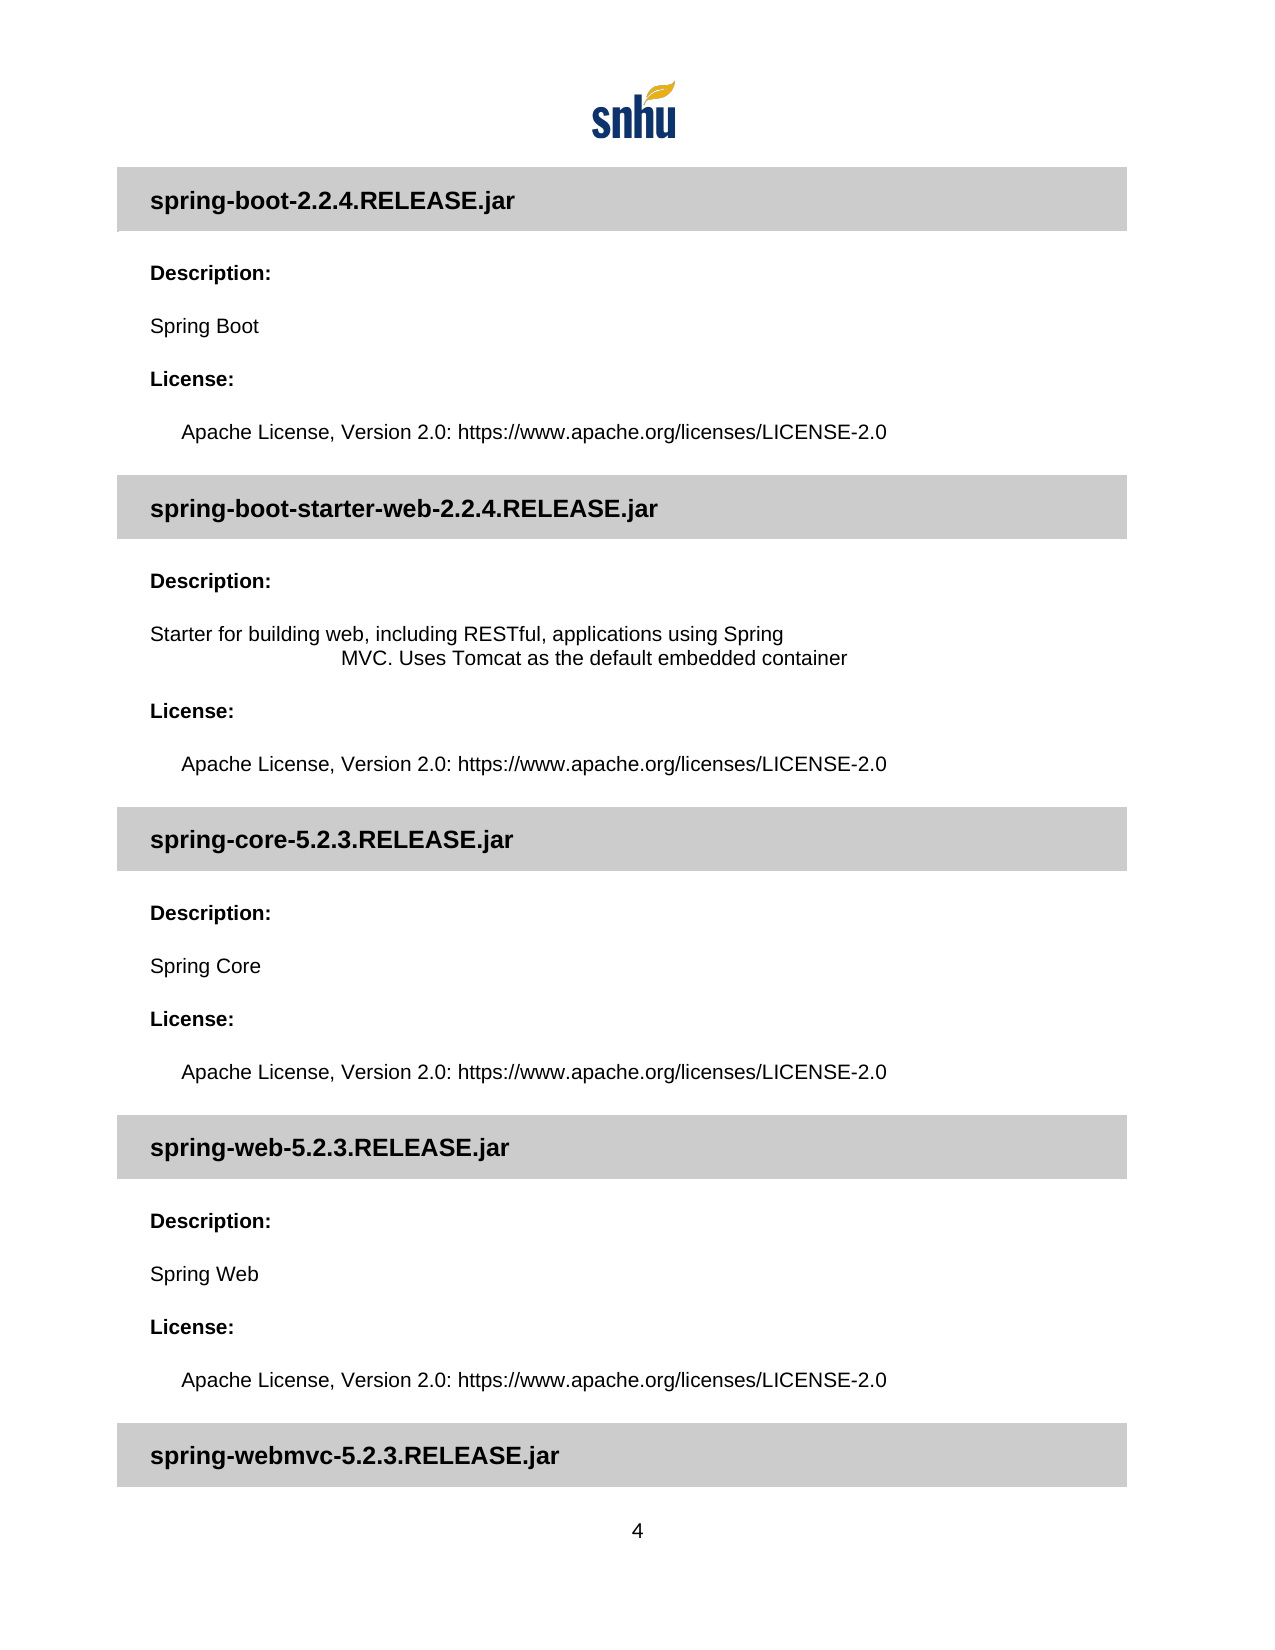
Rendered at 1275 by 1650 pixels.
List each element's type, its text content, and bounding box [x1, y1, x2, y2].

text License: [150, 699, 1125, 723]
text Description: [150, 569, 1125, 593]
text License: [150, 1315, 1125, 1339]
text Spring Boot [150, 314, 1125, 338]
text Spring Web [150, 1262, 1125, 1286]
subtitle spring-core-5.2.3.RELEASE.jar [119, 809, 1125, 871]
subtitle spring-web-5.2.3.RELEASE.jar [119, 1117, 1125, 1179]
text License: [150, 1007, 1125, 1031]
text License: [150, 367, 1125, 391]
text Apache License, Version 2.0: https://www.apache.org/licenses/LICENSE-2.0 [181, 752, 1125, 776]
text Starter for building web, including RESTful, applications using Spring [150, 622, 1125, 646]
text Description: [150, 901, 1125, 924]
text MVC. Uses Tomcat as the default embedded container [150, 646, 1125, 670]
text Apache License, Version 2.0: https://www.apache.org/licenses/LICENSE-2.0 [181, 1060, 1125, 1084]
text Spring Core [150, 954, 1125, 978]
text Apache License, Version 2.0: https://www.apache.org/licenses/LICENSE-2.0 [181, 420, 1125, 444]
picture [573, 75, 702, 147]
text Apache License, Version 2.0: https://www.apache.org/licenses/LICENSE-2.0 [181, 1368, 1125, 1392]
text Description: [150, 261, 1125, 285]
text Description: [150, 1208, 1125, 1232]
subtitle spring-boot-starter-web-2.2.4.RELEASE.jar [119, 477, 1125, 539]
subtitle spring-boot-2.2.4.RELEASE.jar [119, 169, 1125, 231]
subtitle spring-webmvc-5.2.3.RELEASE.jar [119, 1425, 1125, 1487]
